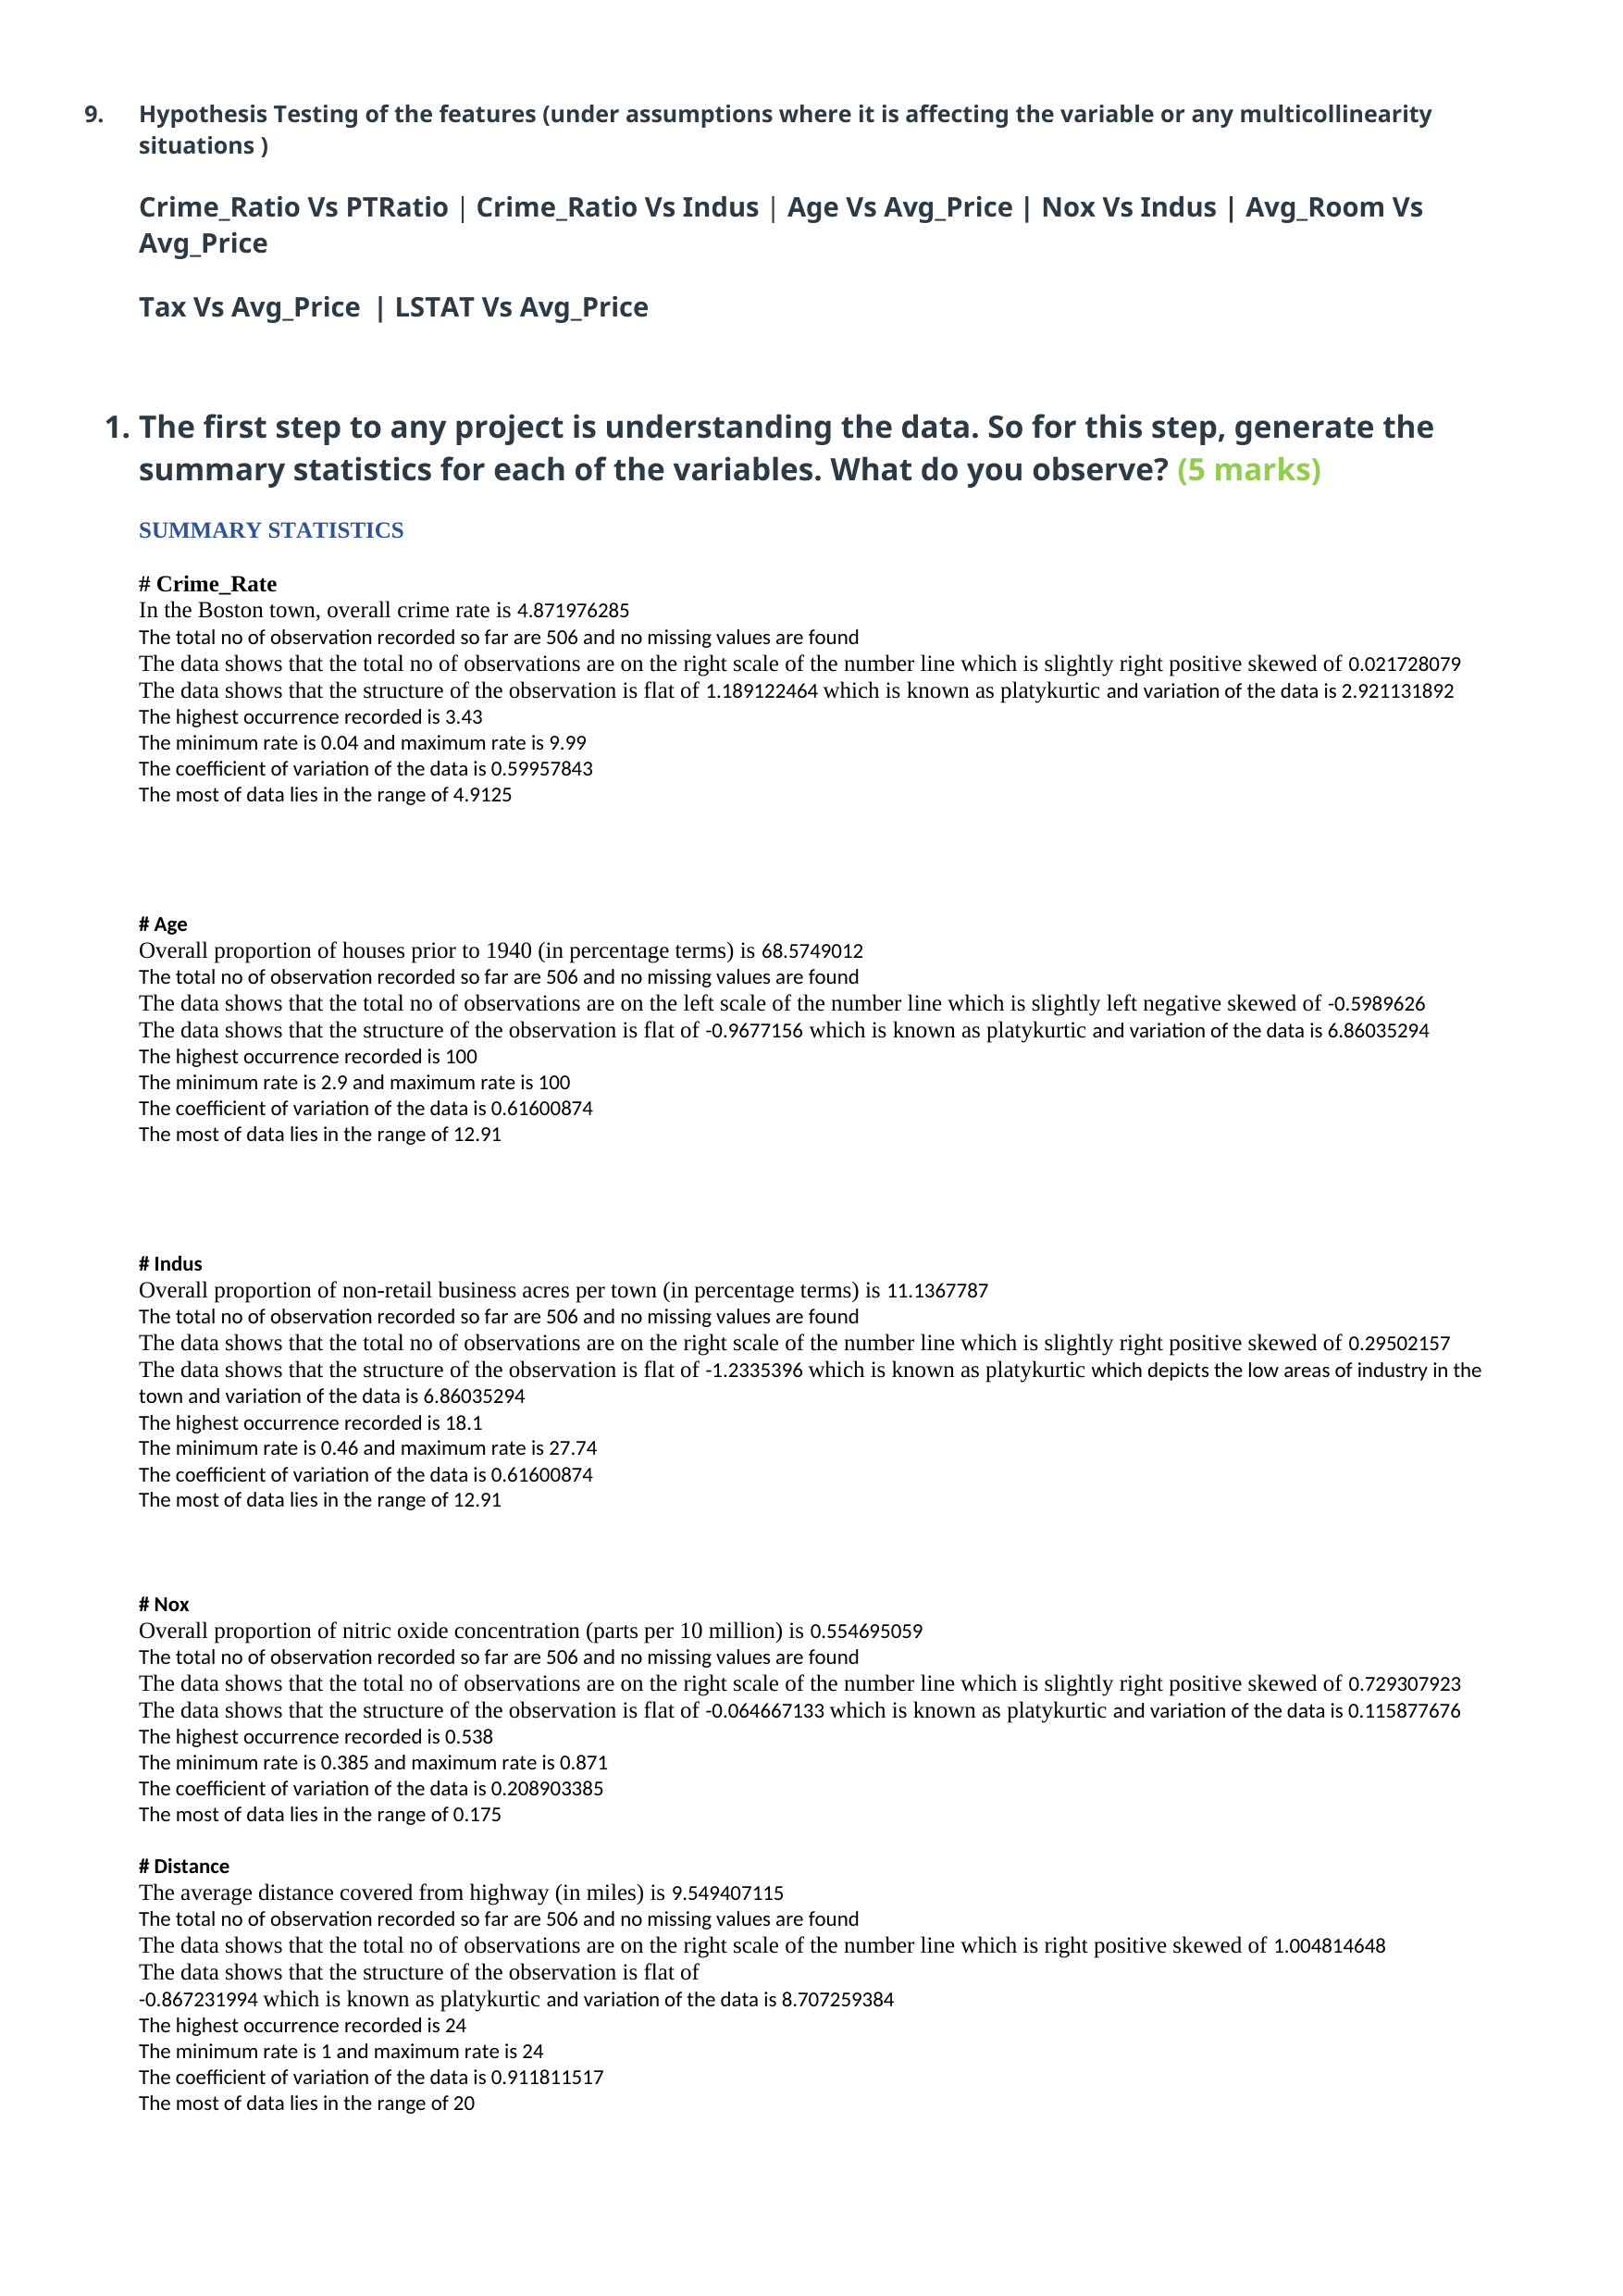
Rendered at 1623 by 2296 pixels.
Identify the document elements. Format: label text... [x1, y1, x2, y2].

text The data shows that the total no of observations are on the right scale of the number line which is slightly right positive skewed of 0.021728079 [139, 650, 1484, 676]
text # Crime_Rate [139, 570, 1484, 596]
text The coefficient of variation of the data is 0.61600874 [139, 1095, 1484, 1121]
text The data shows that the structure of the observation is flat of [139, 1958, 1484, 1985]
text In the Boston town, overall crime rate is 4.871976285 [139, 596, 1484, 624]
text The data shows that the total no of observations are on the right scale of the number line which is slightly right positive skewed of 0.729307923 [139, 1669, 1484, 1696]
text The total no of observation recorded so far are 506 and no missing values are found [139, 1644, 1484, 1669]
text The most of data lies in the range of 12.91 [139, 1487, 1484, 1513]
text Overall proportion of houses prior to 1940 (in percentage terms) is 68.5749012 [139, 937, 1484, 963]
text # Indus [139, 1250, 1484, 1276]
text # Age [139, 911, 1484, 937]
text Overall proportion of non-retail business acres per town (in percentage terms) is 11.1367787 [139, 1276, 1484, 1303]
text The total no of observation recorded so far are 506 and no missing values are found [139, 963, 1484, 989]
text Crime_Ratio Vs PTRatio | Crime_Ratio Vs Indus | Age Vs Avg_Price | Nox Vs Indus | Avg_Room Vs Avg_Price [84, 188, 1484, 261]
text The average distance covered from highway (in miles) is 9.549407115 [139, 1879, 1484, 1905]
text The total no of observation recorded so far are 506 and no missing values are found [139, 624, 1484, 650]
text The highest occurrence recorded is 100 [139, 1043, 1484, 1069]
list The first step to any project is understanding the data. So for this step, generate the summary statistics for each of the variables. What do you observe? ​(5 marks) [104, 405, 1484, 490]
text The total no of observation recorded so far are 506 and no missing values are found [139, 1303, 1484, 1329]
text The coefficient of variation of the data is 0.61600874 [139, 1461, 1484, 1487]
text The data shows that the structure of the observation is flat of 1.189122464 which is known as platykurtic and variation of the data is 2.921131892 [139, 676, 1484, 703]
text The data shows that the structure of the observation is flat of -1.2335396 which is known as platykurtic which depicts the low areas of industry in the town and variation of the data is 6.86035294 [139, 1357, 1484, 1409]
text The minimum rate is 2.9 and maximum rate is 100 [139, 1069, 1484, 1095]
text The highest occurrence recorded is 18.1 [139, 1409, 1484, 1435]
text The minimum rate is 0.04 and maximum rate is 9.99 [139, 729, 1484, 755]
text The data shows that the structure of the observation is flat of -0.9677156 which is known as platykurtic and variation of the data is 6.86035294 [139, 1016, 1484, 1043]
text The highest occurrence recorded is 0.538 [139, 1723, 1484, 1749]
text The data shows that the total no of observations are on the left scale of the number line which is slightly left negative skewed of -0.5989626 [139, 989, 1484, 1016]
text -0.867231994 which is known as platykurtic and variation of the data is 8.707259384 [139, 1985, 1484, 2012]
text The data shows that the total no of observations are on the right scale of the number line which is right positive skewed of 1.004814648 [139, 1931, 1484, 1958]
text The total no of observation recorded so far are 506 and no missing values are found [139, 1905, 1484, 1931]
text The coefficient of variation of the data is 0.911811517 [139, 2064, 1484, 2090]
text Tax Vs Avg_Price | LSTAT Vs Avg_Price [84, 289, 1484, 325]
text The minimum rate is 0.385 and maximum rate is 0.871 [139, 1749, 1484, 1775]
text The most of data lies in the range of 12.91 [139, 1121, 1484, 1147]
text The highest occurrence recorded is 24 [139, 2012, 1484, 2038]
text The data shows that the total no of observations are on the right scale of the number line which is slightly right positive skewed of 0.29502157 [139, 1329, 1484, 1357]
text The coefficient of variation of the data is 0.208903385 [139, 1775, 1484, 1801]
text The highest occurrence recorded is 3.43 [139, 703, 1484, 729]
text The most of data lies in the range of 20 [139, 2090, 1484, 2116]
text SUMMARY STATISTICS [139, 516, 1484, 543]
text Overall proportion of nitric oxide concentration (parts per 10 million) is 0.554695059 [139, 1617, 1484, 1644]
text The minimum rate is 0.46 and maximum rate is 27.74 [139, 1435, 1484, 1461]
text The coefficient of variation of the data is 0.59957843 [139, 755, 1484, 781]
text The most of data lies in the range of 0.175 [139, 1801, 1484, 1827]
text # Distance [139, 1853, 1484, 1879]
text The data shows that the structure of the observation is flat of -0.064667133 which is known as platykurtic and variation of the data is 0.115877676 [139, 1696, 1484, 1723]
text The most of data lies in the range of 4.9125 [139, 781, 1484, 807]
text # Nox [139, 1591, 1484, 1617]
text The minimum rate is 1 and maximum rate is 24 [139, 2038, 1484, 2064]
text 9. Hypothesis Testing of the features (under assumptions where it is affecting the variable or any multicollinearity situations ) [84, 98, 1484, 161]
